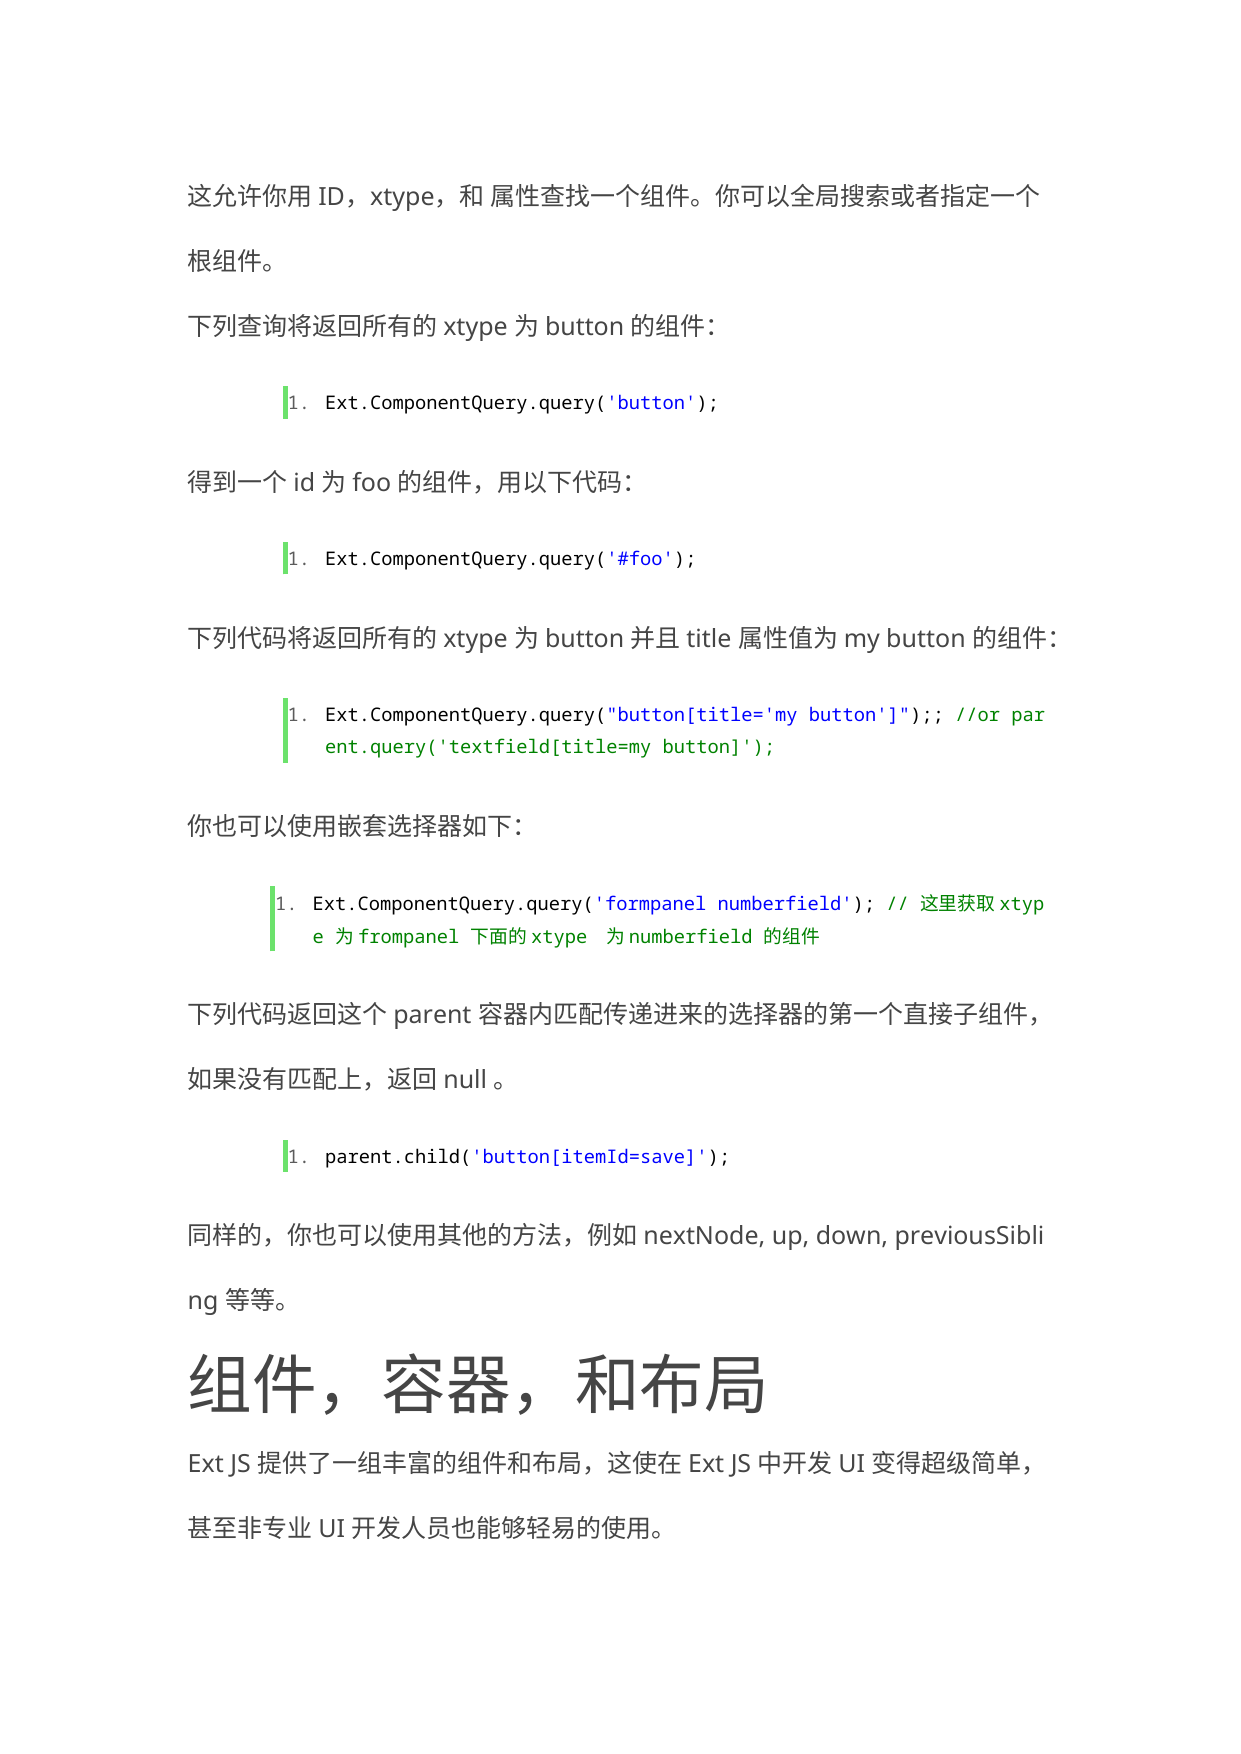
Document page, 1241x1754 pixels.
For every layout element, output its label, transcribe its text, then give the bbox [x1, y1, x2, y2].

list Ext.ComponentQuery.query("button[title='my button']");; //or parent.query('textfield[title=my button]'); [288, 698, 1053, 763]
text Ext JS 提供了一组丰富的组件和布局，这使在 Ext JS 中开发 UI 变得超级简单，甚至非专业 UI 开发人员也能够轻易的使用。 [187, 1429, 1053, 1559]
text 下列代码返回这个 parent 容器内匹配传递进来的选择器的第一个直接子组件，如果没有匹配上，返回 null 。 [187, 980, 1053, 1110]
text 下列代码将返回所有的 xtype 为 button 并且 title 属性值为 my button 的组件： [187, 604, 1053, 669]
list Ext.ComponentQuery.query('formpanel numberfield'); // 这里获取 xtype 为 frompanel 下面的 xtype 为 numberfield 的组件 [275, 886, 1053, 951]
text 你也可以使用嵌套选择器如下： [187, 792, 1053, 857]
list Ext.ComponentQuery.query('button'); [288, 386, 1053, 419]
list Ext.ComponentQuery.query('#foo'); [288, 542, 1053, 574]
text 组件，容器，和布局 [187, 1331, 1053, 1429]
text 下列查询将返回所有的 xtype 为 button 的组件： [187, 292, 1053, 357]
text 同样的，你也可以使用其他的方法，例如 nextNode, up, down, previousSibling 等等。 [187, 1201, 1053, 1331]
text 这允许你用 ID，xtype，和 属性查找一个组件。你可以全局搜索或者指定一个根组件。 [187, 162, 1053, 292]
text 得到一个 id 为 foo 的组件，用以下代码： [187, 448, 1053, 513]
list parent.child('button[itemId=save]'); [283, 1139, 1053, 1172]
